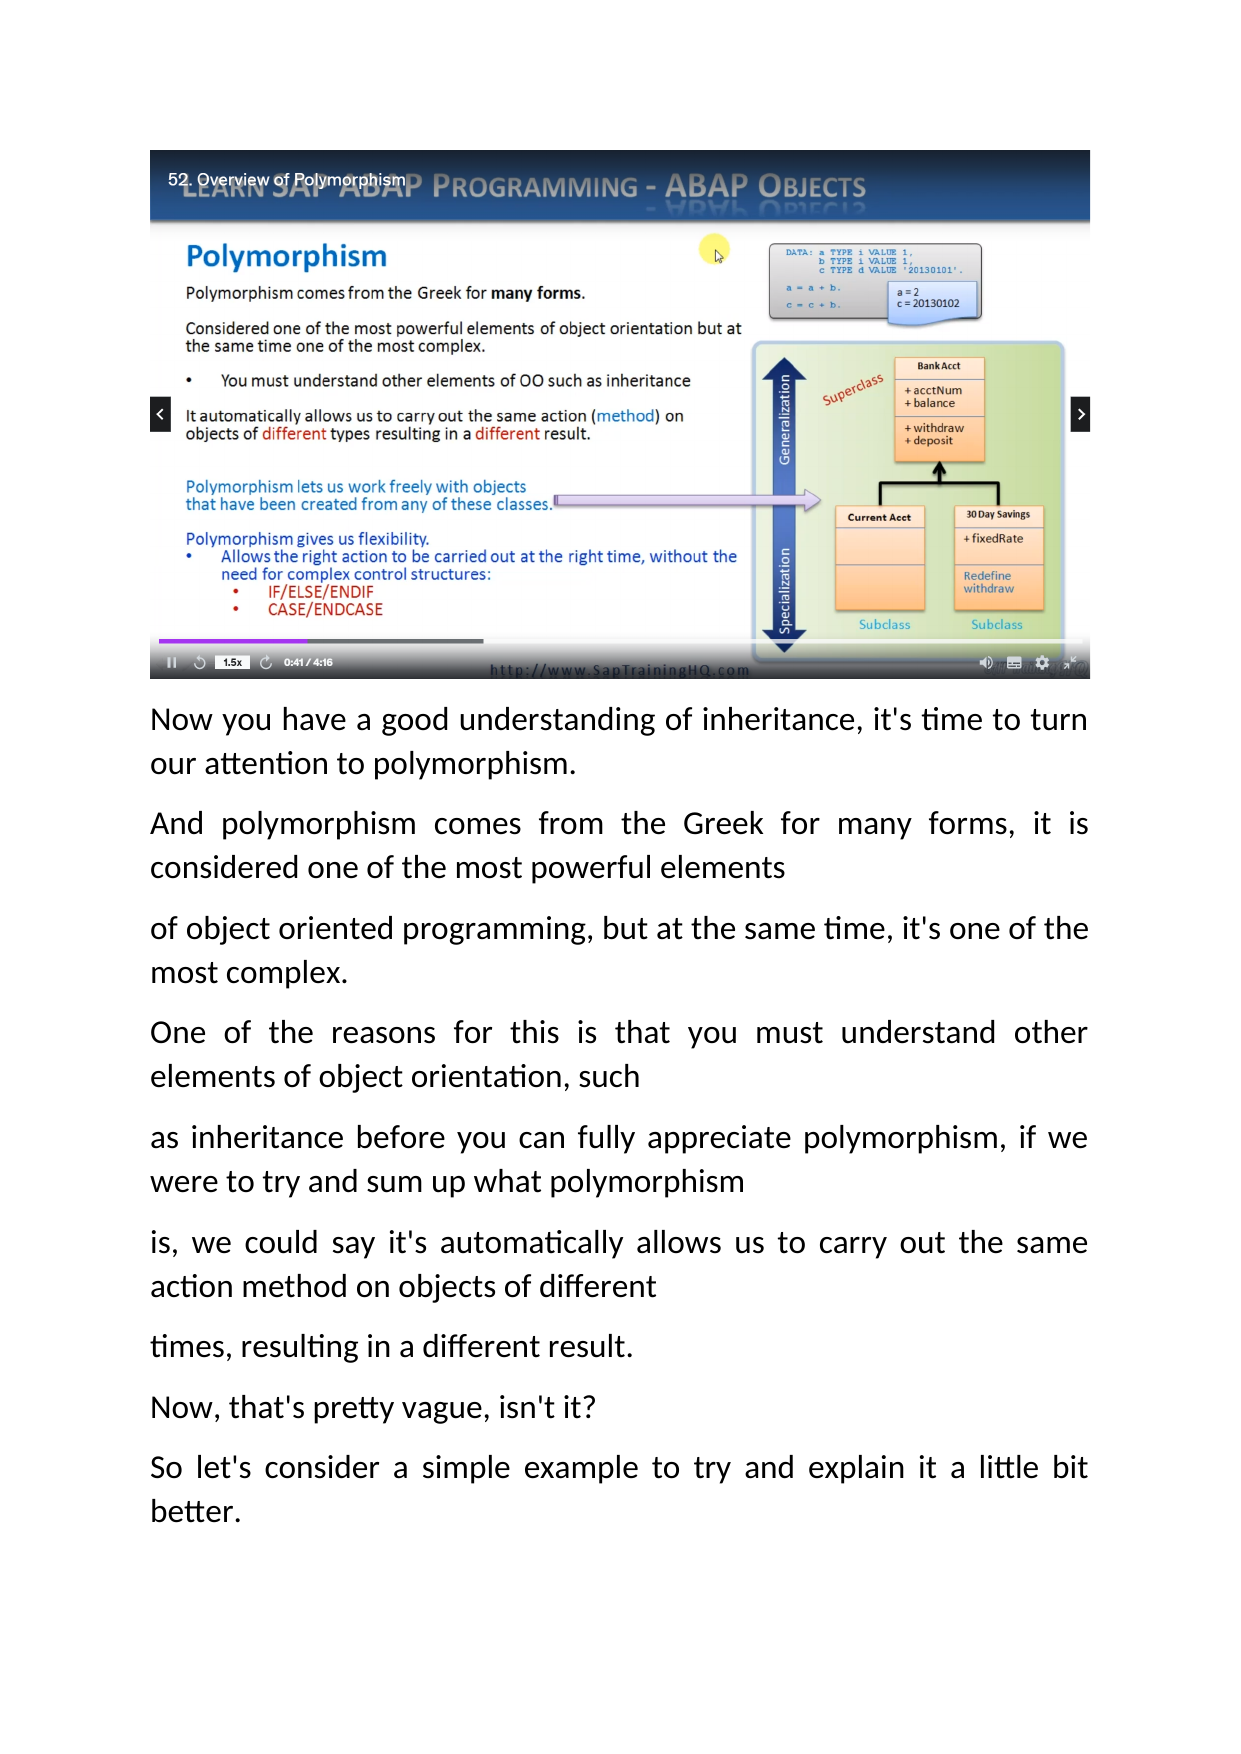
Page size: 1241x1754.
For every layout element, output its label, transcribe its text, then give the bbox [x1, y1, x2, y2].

text Now, that's pretty vague, isn't it? [150, 1386, 1090, 1427]
text of object oriented programming, but at the same time, it's one of the most complex. [150, 907, 1090, 992]
text times, resulting in a different result. [150, 1325, 1090, 1366]
text is, we could say it's automatically allows us to carry out the same action method on objects of different [150, 1221, 1090, 1305]
text So let's consider a simple example to try and explain it a little bit better. [150, 1446, 1090, 1531]
text And polymorphism comes from the Greek for many forms, it is considered one of the most powerful elements [150, 802, 1090, 887]
text One of the reasons for this is that you must understand other elements of object orientation, such [150, 1011, 1090, 1096]
text as inheritance before you can fully appreciate polymorphism, if we were to try and sum up what polymorphism [150, 1116, 1090, 1201]
text Now you have a good understanding of inheritance, it's time to turn our attention to polymorphism. [150, 698, 1090, 782]
picture [150, 150, 1091, 679]
